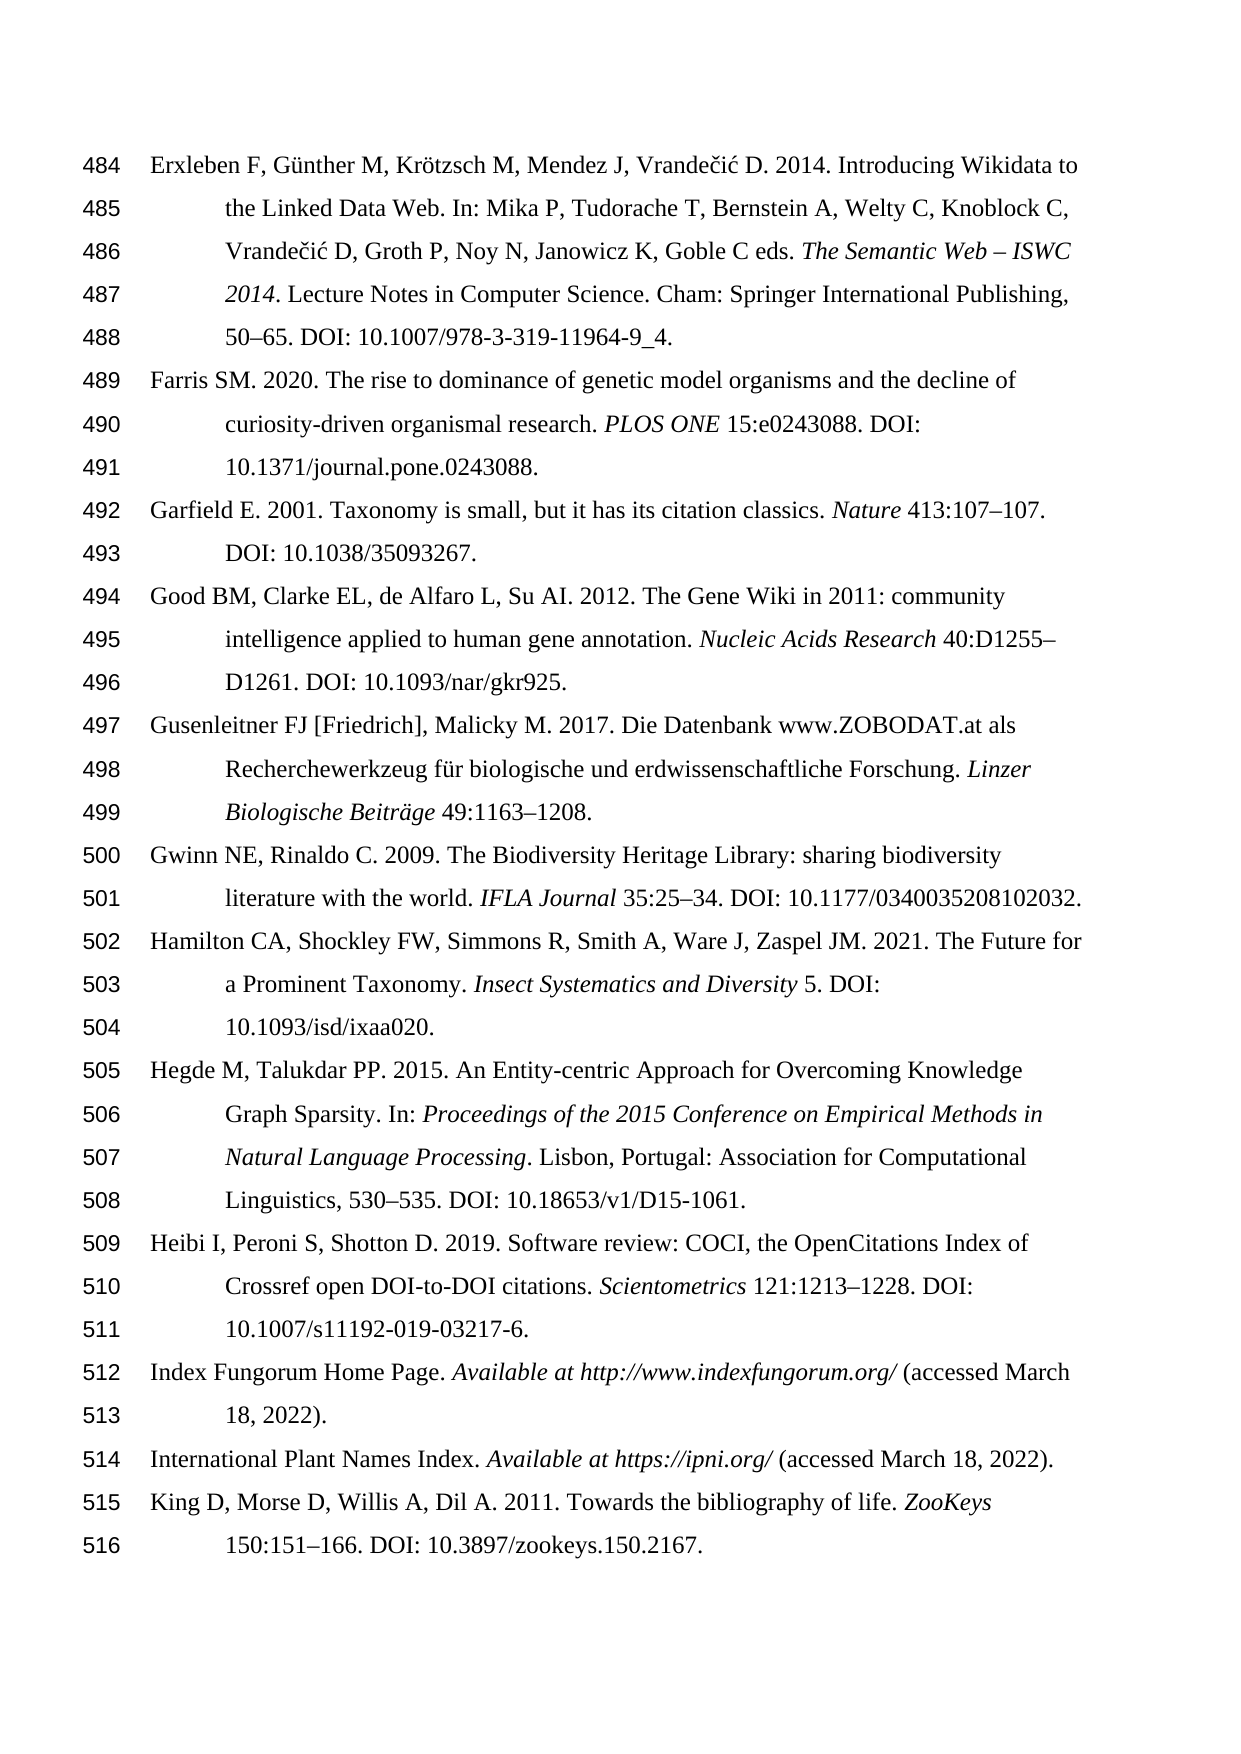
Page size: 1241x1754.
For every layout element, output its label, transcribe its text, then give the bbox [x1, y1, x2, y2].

text King D, Morse D, Willis A, Dil A. 2011. Towards the bibliography of life. ZooKeys 150:151–166. DOI: 10.3897/zookeys.150.2167. [150, 1487, 1090, 1559]
text Garfield E. 2001. Taxonomy is small, but it has its citation classics. Nature 413:107–107. DOI: 10.1038/35093267. [150, 495, 1090, 567]
text Hamilton CA, Shockley FW, Simmons R, Smith A, Ware J, Zaspel JM. 2021. The Future for a Prominent Taxonomy. Insect Systematics and Diversity 5. DOI: 10.1093/isd/ixaa020. [150, 926, 1090, 1041]
text Gwinn NE, Rinaldo C. 2009. The Biodiversity Heritage Library: sharing biodiversity literature with the world. IFLA Journal 35:25–34. DOI: 10.1177/0340035208102032. [150, 840, 1090, 912]
text Farris SM. 2020. The rise to dominance of genetic model organisms and the decline of curiosity-driven organismal research. PLOS ONE 15:e0243088. DOI: 10.1371/journal.pone.0243088. [150, 366, 1090, 481]
text Erxleben F, Günther M, Krötzsch M, Mendez J, Vrandečić D. 2014. Introducing Wikidata to the Linked Data Web. In: Mika P, Tudorache T, Bernstein A, Welty C, Knoblock C, Vrandečić D, Groth P, Noy N, Janowicz K, Goble C eds. The Semantic Web – ISWC 2014. Lecture Notes in Computer Science. Cham: Springer International Publishing, 50–65. DOI: 10.1007/978-3-319-11964-9_4. [150, 150, 1090, 351]
text Gusenleitner FJ [Friedrich], Malicky M. 2017. Die Datenbank www.ZOBODAT.at als Recherchewerkzeug für biologische und erdwissenschaftliche Forschung. Linzer Biologische Beiträge 49:1163–1208. [150, 711, 1090, 826]
text Heibi I, Peroni S, Shotton D. 2019. Software review: COCI, the OpenCitations Index of Crossref open DOI-to-DOI citations. Scientometrics 121:1213–1228. DOI: 10.1007/s11192-019-03217-6. [150, 1228, 1090, 1343]
text Good BM, Clarke EL, de Alfaro L, Su AI. 2012. The Gene Wiki in 2011: community intelligence applied to human gene annotation. Nucleic Acids Research 40:D1255–D1261. DOI: 10.1093/nar/gkr925. [150, 581, 1090, 696]
text Hegde M, Talukdar PP. 2015. An Entity-centric Approach for Overcoming Knowledge Graph Sparsity. In: Proceedings of the 2015 Conference on Empirical Methods in Natural Language Processing. Lisbon, Portugal: Association for Computational Linguistics, 530–535. DOI: 10.18653/v1/D15-1061. [150, 1056, 1090, 1214]
text International Plant Names Index. Available at https://ipni.org/ (accessed March 18, 2022). [150, 1444, 1090, 1472]
text Index Fungorum Home Page. Available at http://www.indexfungorum.org/ (accessed March 18, 2022). [150, 1357, 1090, 1429]
